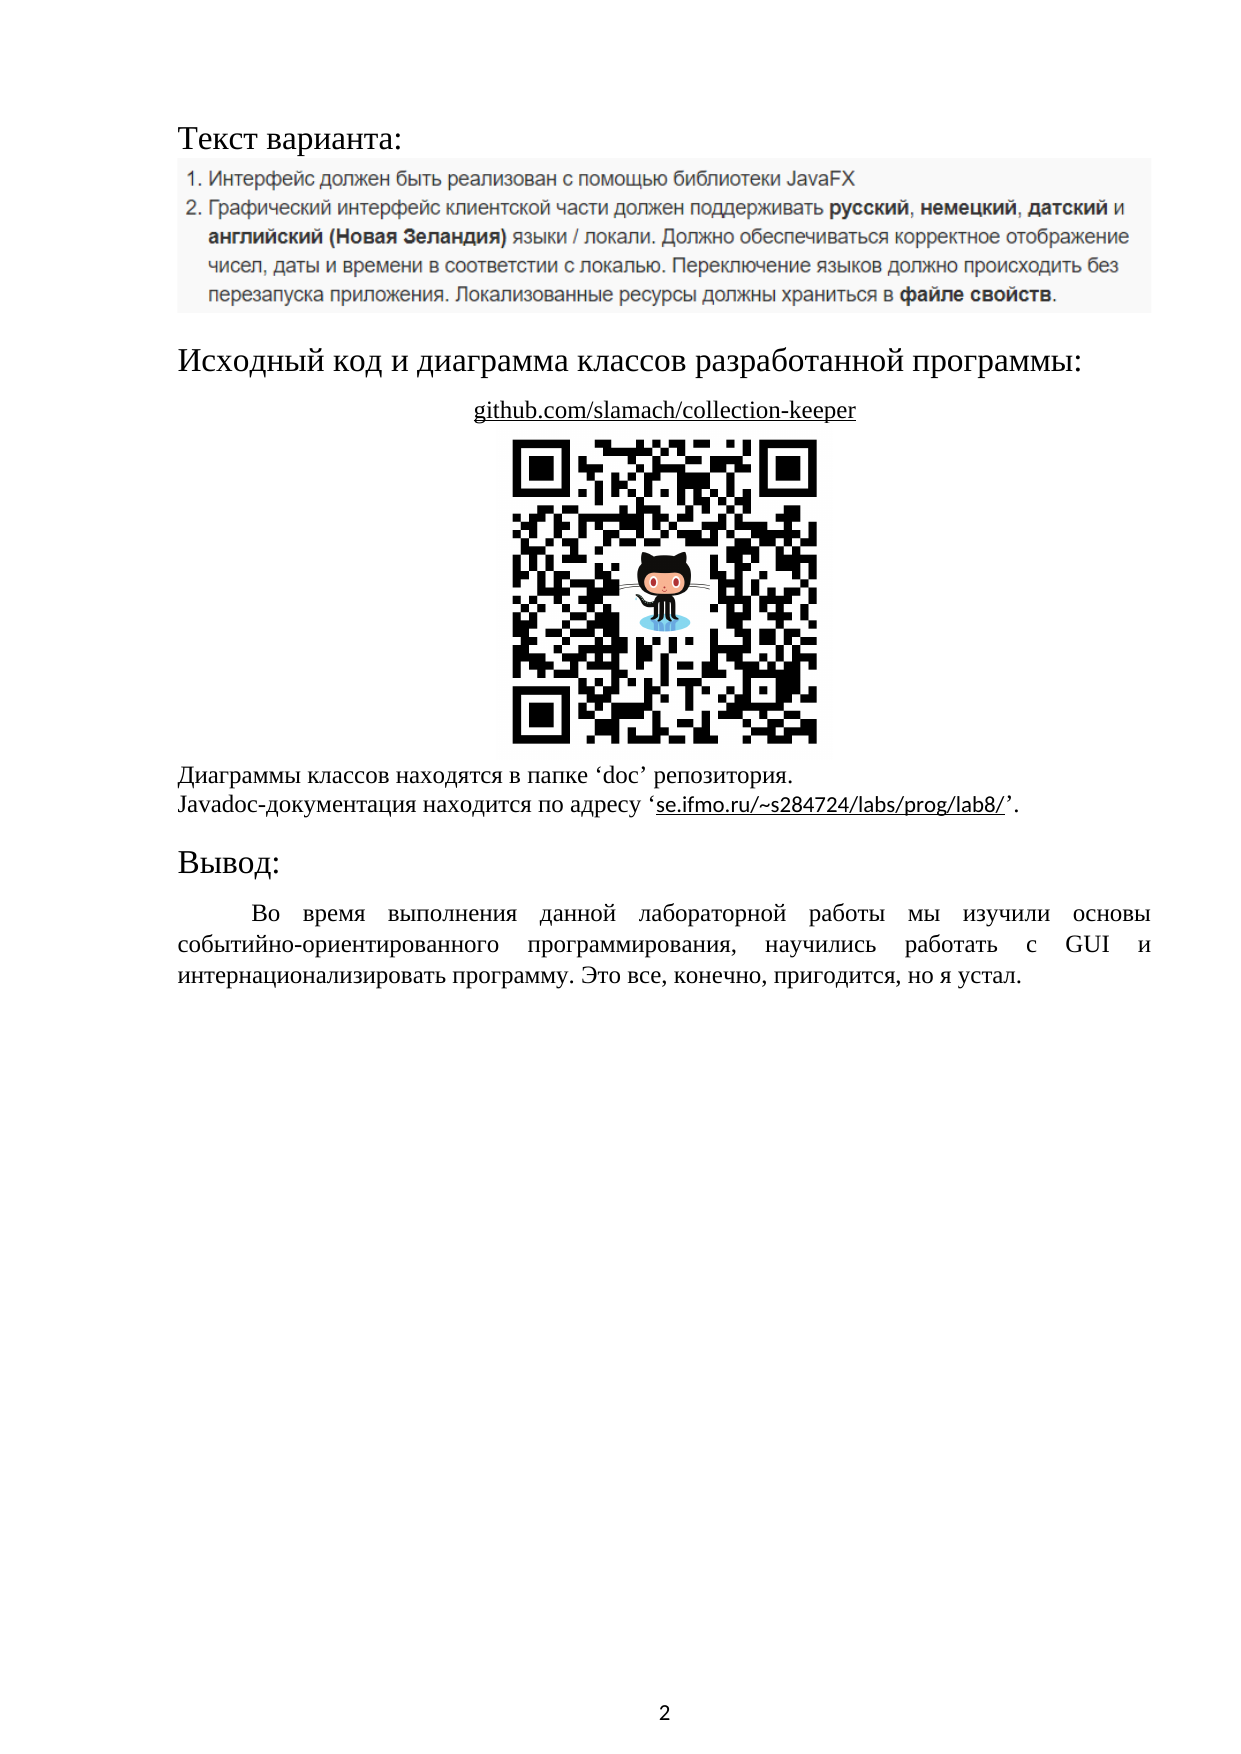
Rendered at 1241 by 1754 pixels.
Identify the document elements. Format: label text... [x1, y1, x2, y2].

text github.com/slamach/collection-keeper [177, 395, 1152, 424]
text Вывод: [177, 843, 1152, 881]
text Javadoc-документация находится по адресу ‘se.ifmo.ru/~s284724/labs/prog/lab8/’. [177, 789, 1152, 818]
picture [177, 158, 1152, 313]
text Во время выполнения данной лабораторной работы мы изучили основы событийно-ориентированного программирования, научились работать с GUI и интернационализировать программу. Это все, конечно, пригодится, но я устал. [177, 898, 1152, 989]
text Текст варианта: [177, 118, 1152, 158]
picture [496, 423, 833, 760]
text Диаграммы классов находятся в папке ‘doc’ репозитория. [177, 760, 1152, 789]
text Исходный код и диаграмма классов разработанной программы: [177, 340, 1152, 378]
